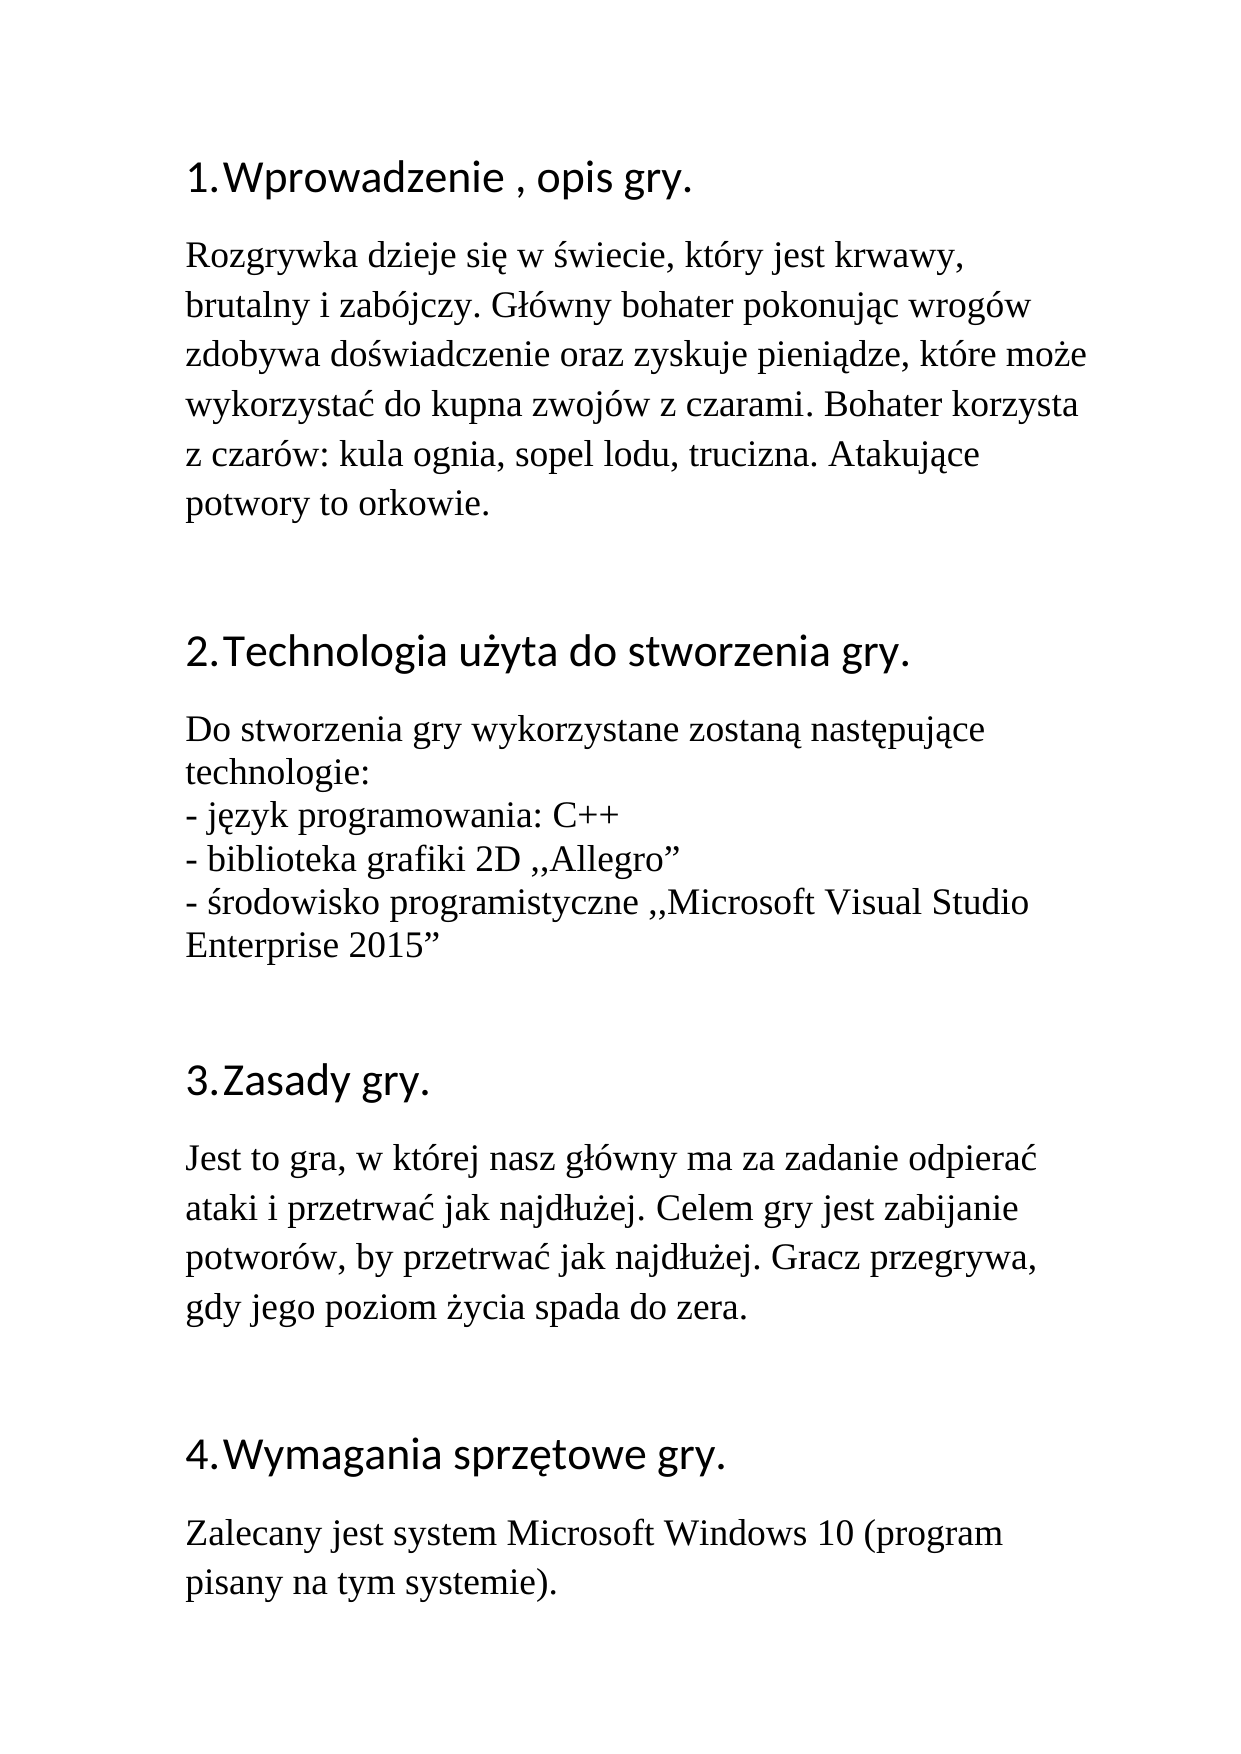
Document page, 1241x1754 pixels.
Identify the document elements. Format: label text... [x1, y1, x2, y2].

text Zalecany jest system Microsoft Windows 10 (program pisany na tym systemie). [185, 1510, 1093, 1603]
list Wymagania sprzętowe gry. [185, 1425, 1093, 1481]
list Technologia użyta do stworzenia gry. [185, 621, 1093, 677]
list Wprowadzenie , opis gry. [185, 148, 1093, 203]
text - środowisko programistyczne ,,Microsoft Visual Studio Enterprise 2015” [185, 879, 1093, 965]
text Do stworzenia gry wykorzystane zostaną następujące technologie: [185, 707, 1093, 793]
text - biblioteka grafiki 2D ,,Allegro” [185, 836, 1093, 879]
text Jest to gra, w której nasz główny ma za zadanie odpierać ataki i przetrwać jak najdłużej. Celem gry jest zabijanie potworów, by przetrwać jak najdłużej. Gracz przegrywa, gdy jego poziom życia spada do zera. [185, 1136, 1093, 1327]
text Rozgrywka dzieje się w świecie, który jest krwawy, brutalny i zabójczy. Główny bohater pokonując wrogów zdobywa doświadczenie oraz zyskuje pieniądze, które może wykorzystać do kupna zwojów z czarami. Bohater korzysta z czarów: kula ognia, sopel lodu, trucizna. Atakujące potwory to orkowie. [185, 233, 1093, 524]
list Zasady gry. [185, 1050, 1093, 1106]
text - język programowania: C++ [185, 793, 1093, 836]
